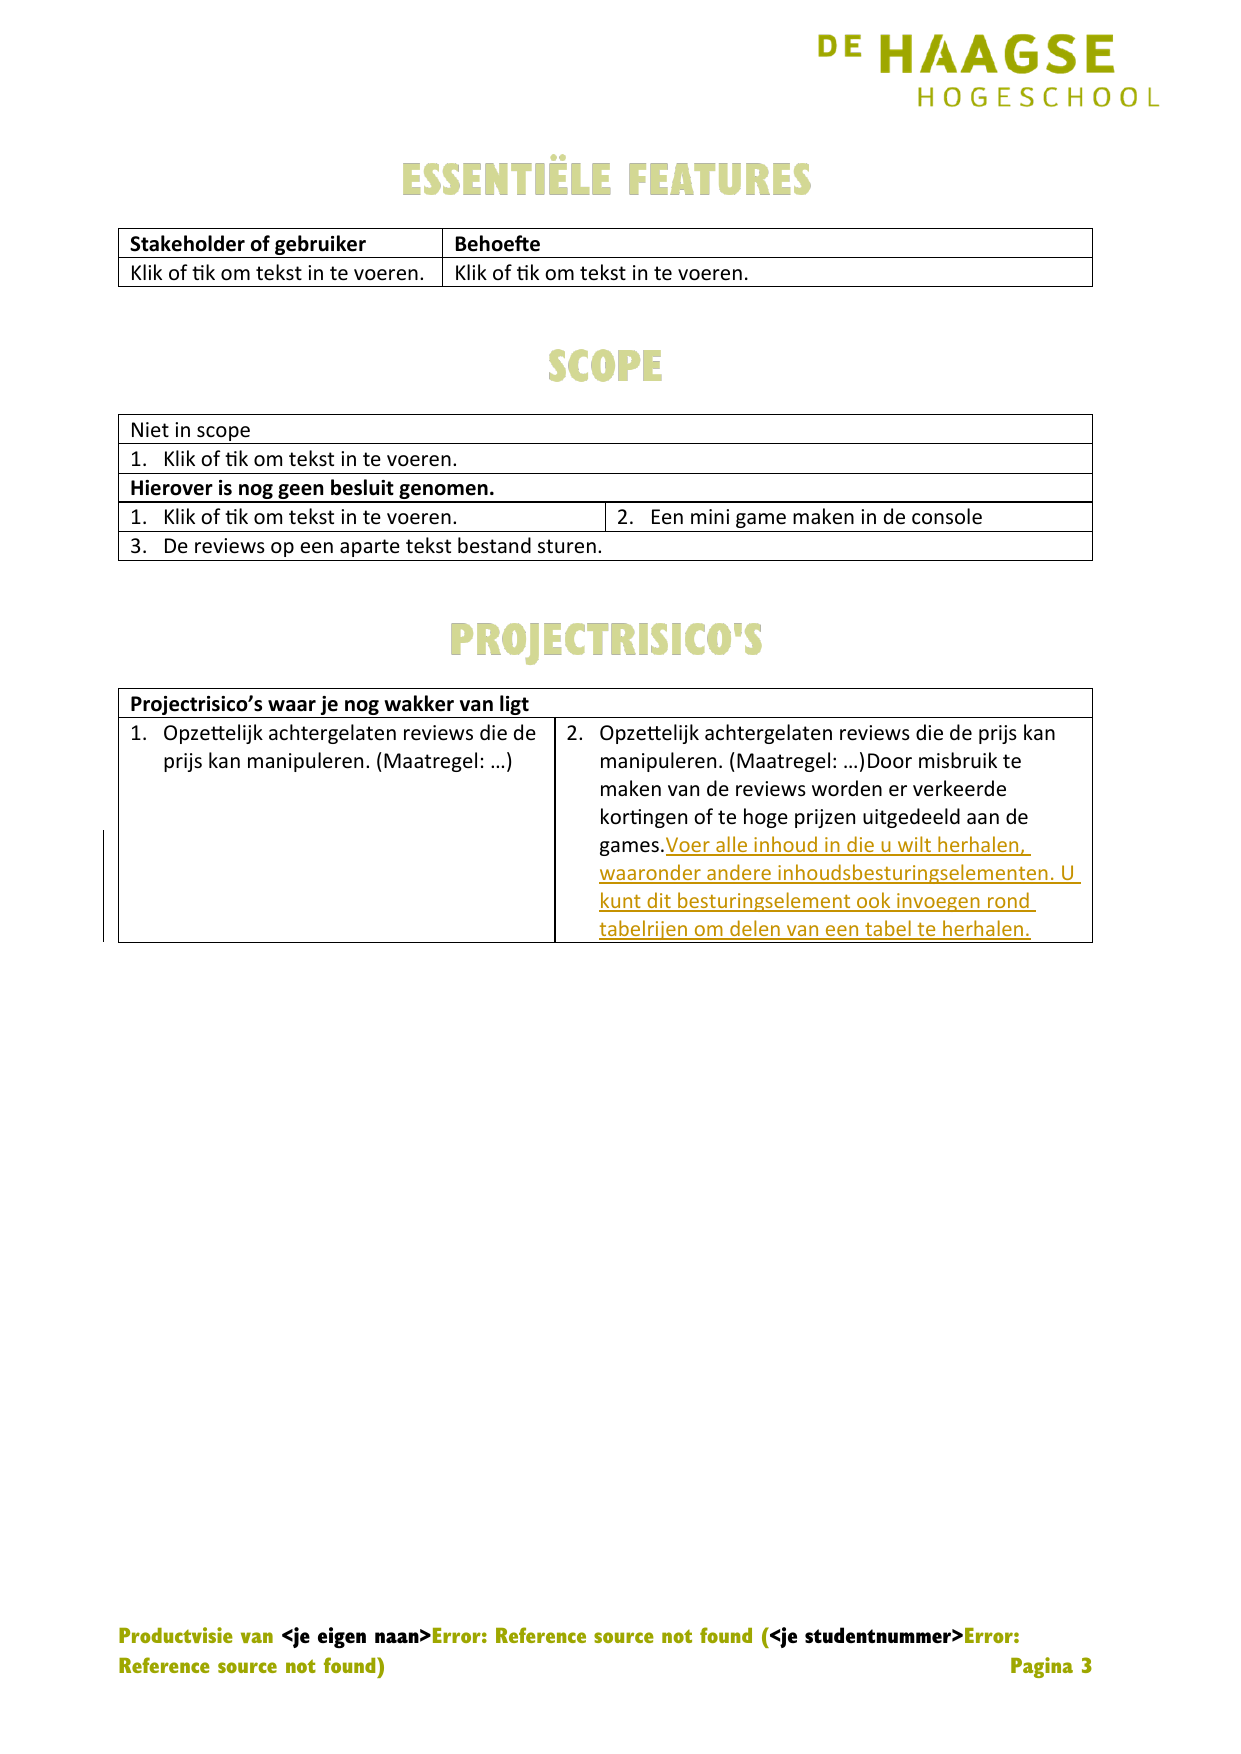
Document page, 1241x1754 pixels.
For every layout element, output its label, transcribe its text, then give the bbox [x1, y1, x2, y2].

picture [298, 333, 913, 396]
table_header Stakeholder of gebruiker [119, 229, 442, 257]
picture [298, 607, 913, 669]
picture [298, 147, 913, 209]
table_header Behoefte [443, 229, 1092, 257]
picture [797, 13, 1180, 127]
